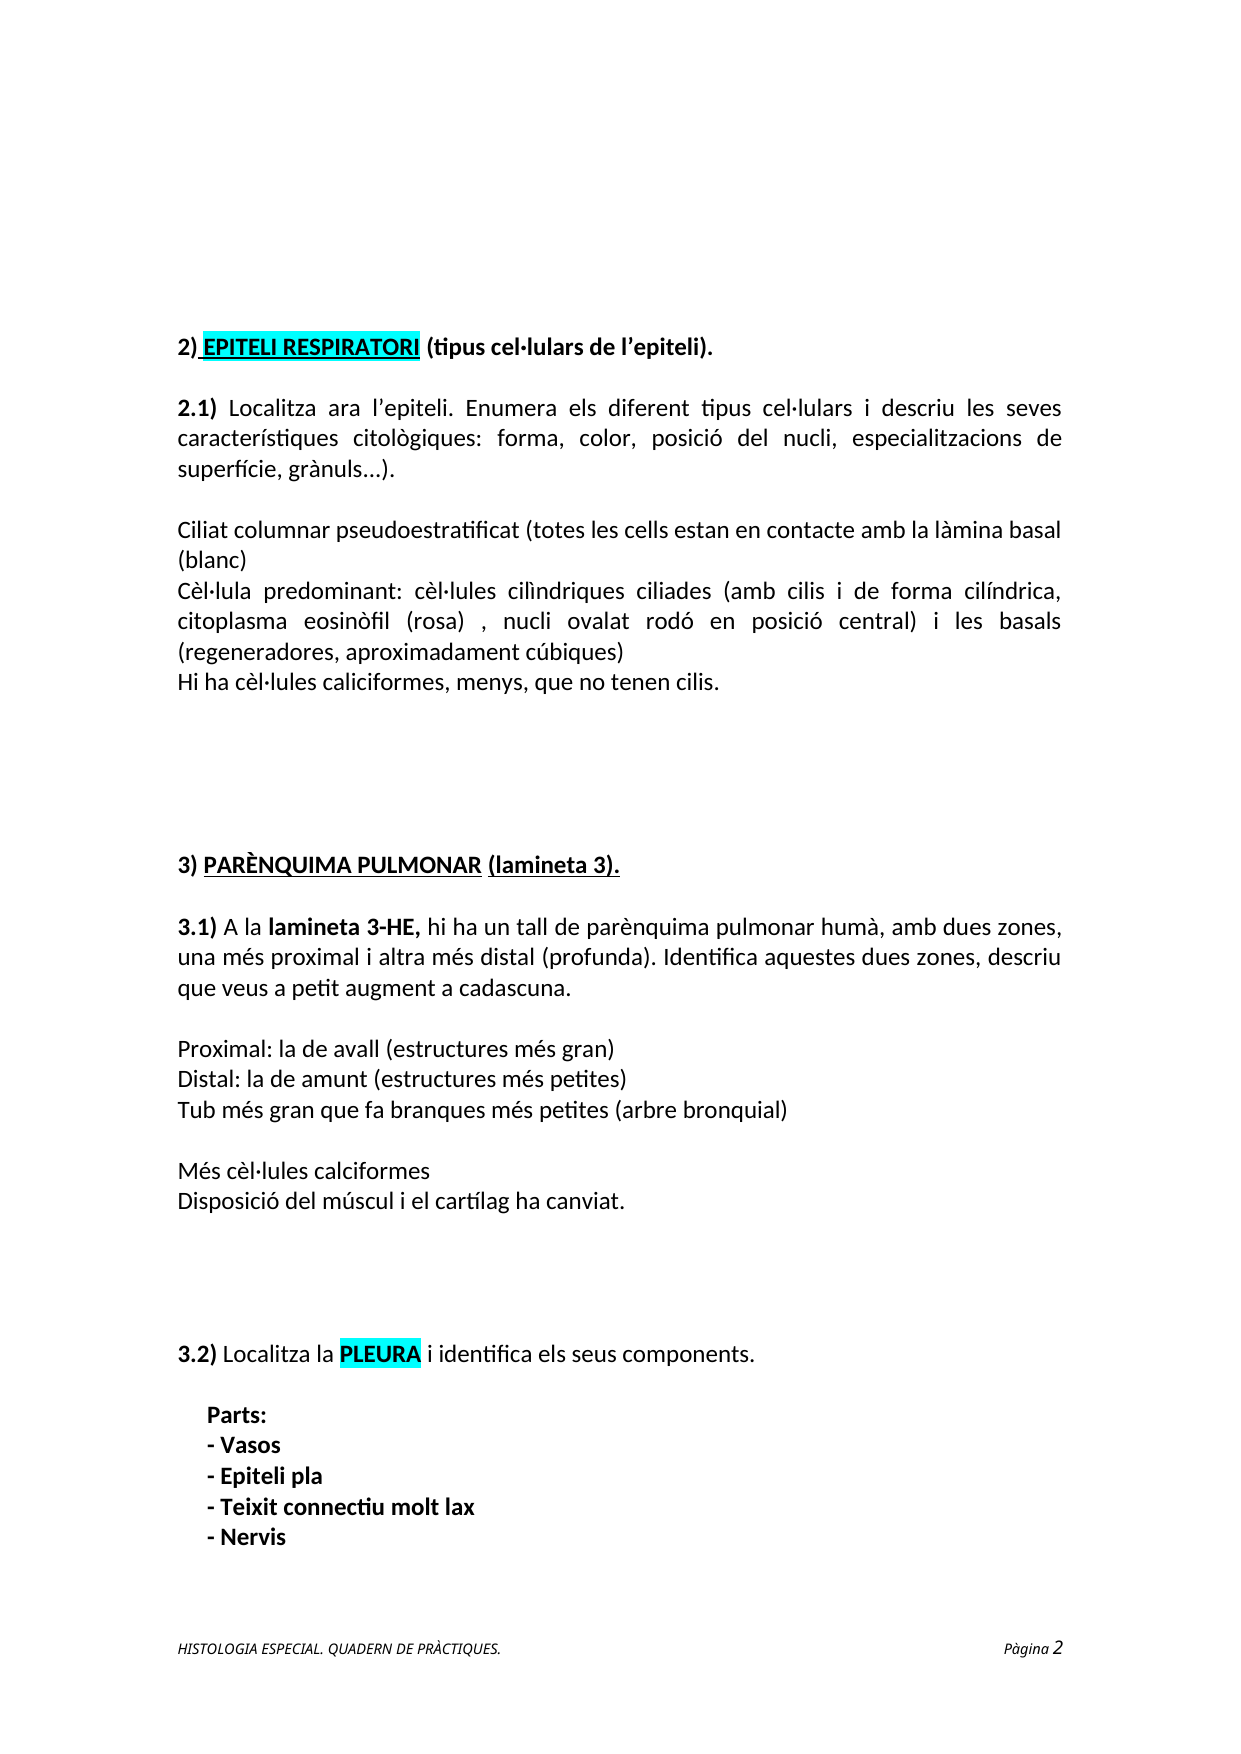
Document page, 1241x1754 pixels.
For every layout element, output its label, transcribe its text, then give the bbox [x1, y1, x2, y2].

text Cèl·lula predominant: cèl·lules cilìndriques ciliades (amb cilis i de forma cilíndrica, citoplasma eosinòfil (rosa) , nucli ovalat rodó en posició central) i les basals (regeneradores, aproximadament cúbiques) [177, 575, 1063, 667]
text Parts: [207, 1399, 1063, 1429]
text Proximal: la de avall (estructures més gran) [177, 1033, 1063, 1063]
text Disposició del múscul i el cartílag ha canviat. [177, 1185, 1063, 1216]
text 3.2) Localitza la PLEURA i identifica els seus components. [177, 1338, 340, 1368]
text - Teixit connectiu molt lax [207, 1491, 1063, 1521]
text Tub més gran que fa branques més petites (arbre bronquial) [177, 1094, 1063, 1124]
text - Epiteli pla [207, 1460, 1063, 1491]
text - Nervis [207, 1521, 1063, 1552]
text 3.1) A la lamineta 3-HE, hi ha un tall de parènquima pulmonar humà, amb dues zones, una més proximal i altra més distal (profunda). Identifica aquestes dues zones, descriu que veus a petit augment a cadascuna. [177, 911, 1063, 1002]
text - Vasos [207, 1429, 1063, 1460]
text Distal: la de amunt (estructures més petites) [177, 1063, 1063, 1094]
text 2) EPITELI RESPIRATORI (tipus cel·lulars de l’epiteli). [420, 331, 1063, 361]
text Més cèl·lules calciformes [177, 1155, 1063, 1185]
text 3) PARÈNQUIMA PULMONAR (lamineta 3). [177, 850, 1063, 880]
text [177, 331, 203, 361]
text Hi ha cèl·lules caliciformes, menys, que no tenen cilis. [177, 667, 1063, 697]
text 2.1) Localitza ara l’epiteli. Enumera els diferent tipus cel·lulars i descriu les seves característiques citològiques: forma, color, posició del nucli, especialitzacions de superfície, grànuls...). [177, 392, 1063, 483]
text 3.2) Localitza la PLEURA i identifica els seus components. [421, 1338, 1063, 1368]
text Ciliat columnar pseudoestratificat (totes les cells estan en contacte amb la làmina basal (blanc) [177, 514, 1063, 575]
